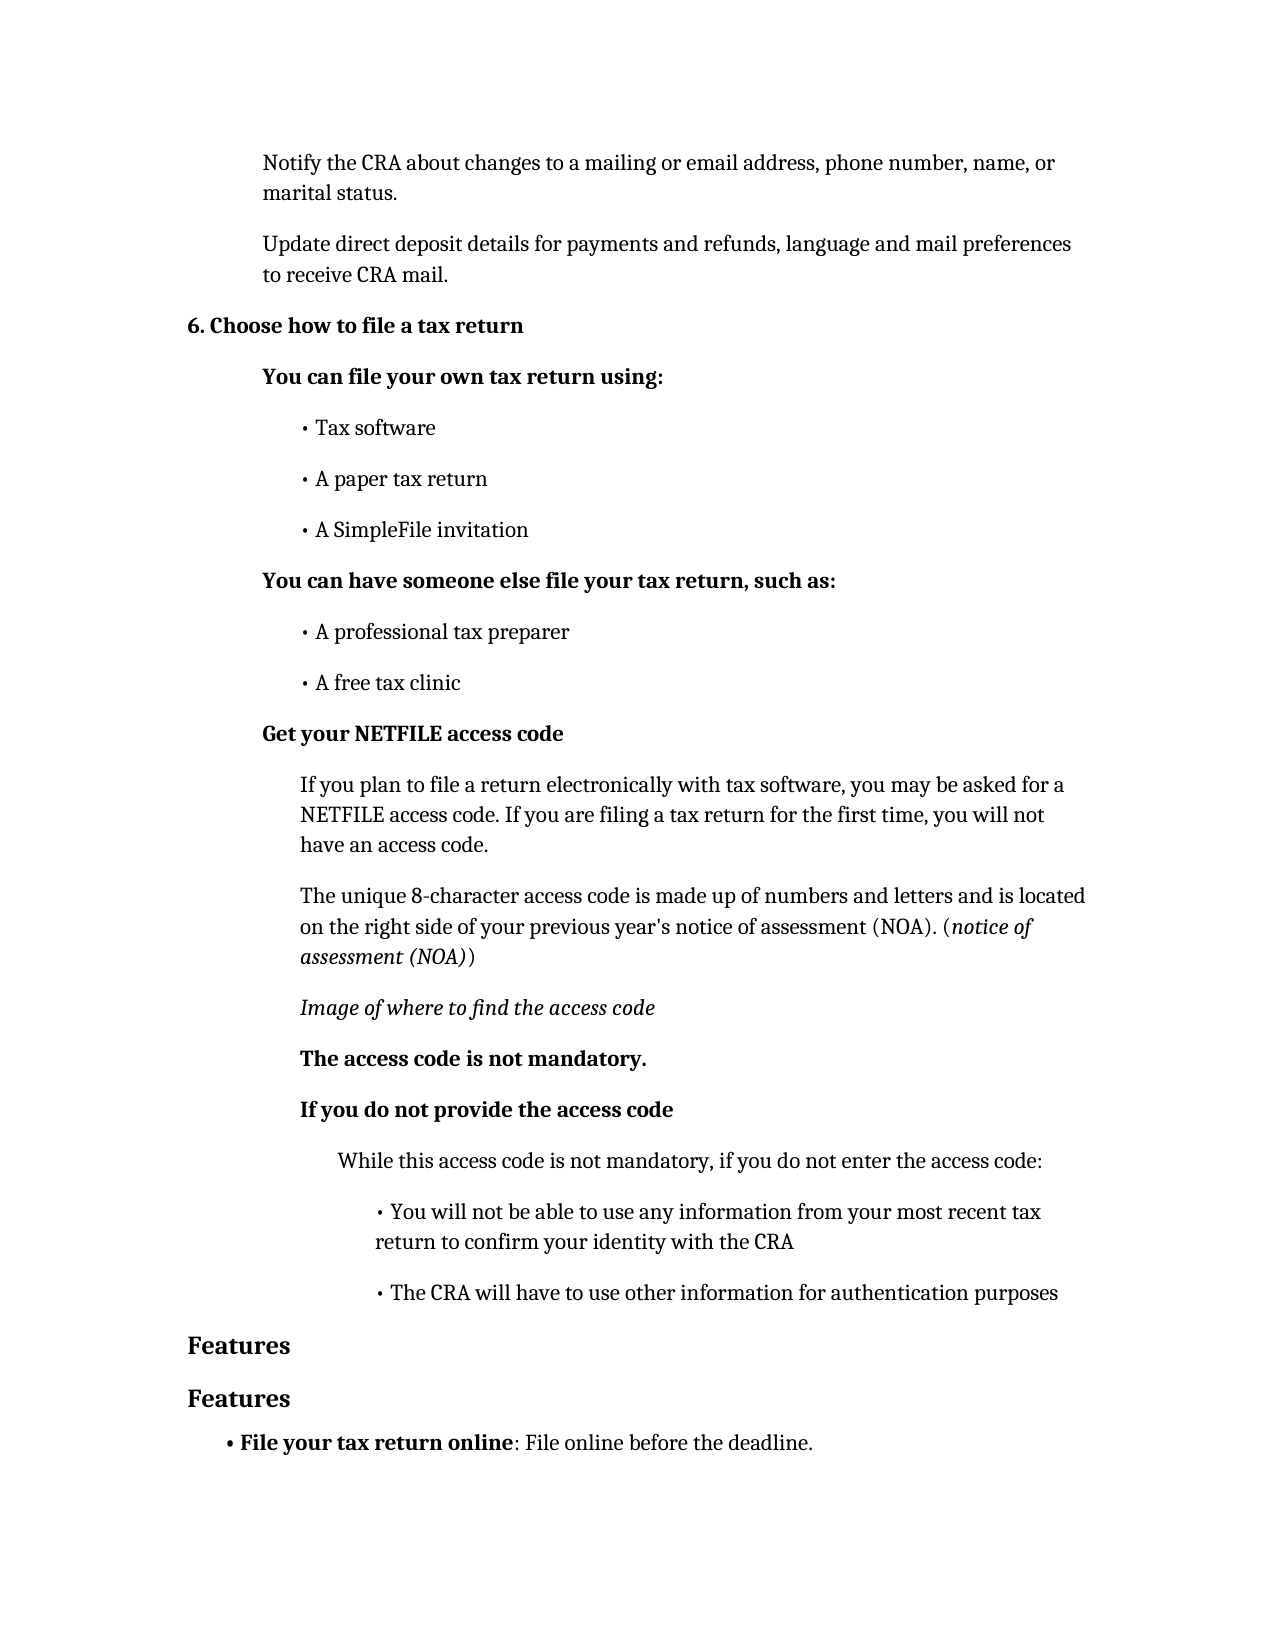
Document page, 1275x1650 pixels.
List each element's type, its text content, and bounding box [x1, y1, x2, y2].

text The unique 8-character access code is made up of numbers and letters and is located on the right side of your previous year's notice of assessment (NOA). (notice of assessment (NOA)) [300, 883, 1087, 970]
text • A professional tax preparer [300, 619, 1087, 645]
text Update direct deposit details for payments and refunds, language and mail preferences to receive CRA mail. [262, 231, 1087, 288]
text You can have someone else file your tax return, such as: [262, 568, 1087, 594]
text You can file your own tax return using: [262, 363, 1087, 390]
text While this access code is not mandatory, if you do not enter the access code: [337, 1148, 1087, 1174]
subtitle Features [187, 1384, 1087, 1414]
text • You will not be able to use any information from your most recent tax return to confirm your identity with the CRA [375, 1199, 1087, 1256]
text 6. Choose how to file a tax return [187, 312, 1087, 339]
text Image of where to find the access code [300, 995, 1087, 1021]
text • The CRA will have to use other information for authentication purposes [375, 1280, 1087, 1307]
text Notify the CRA about changes to a mailing or email address, phone number, name, or marital status. [262, 150, 1087, 207]
text If you do not provide the access code [300, 1097, 1087, 1123]
text • A SimpleFile invitation [300, 517, 1087, 543]
text • Tax software [300, 414, 1087, 441]
text If you plan to file a return electronically with tax software, you may be asked for a NETFILE access code. If you are filing a tax return for the first time, you will not have an access code. [300, 772, 1087, 859]
text Get your NETFILE access code [262, 721, 1087, 747]
subtitle Features [187, 1331, 1087, 1361]
text • File your tax return online: File online before the deadline. [225, 1430, 1087, 1457]
text • A free tax clinic [300, 670, 1087, 696]
text • A paper tax return [300, 466, 1087, 492]
text The access code is not mandatory. [300, 1046, 1087, 1072]
